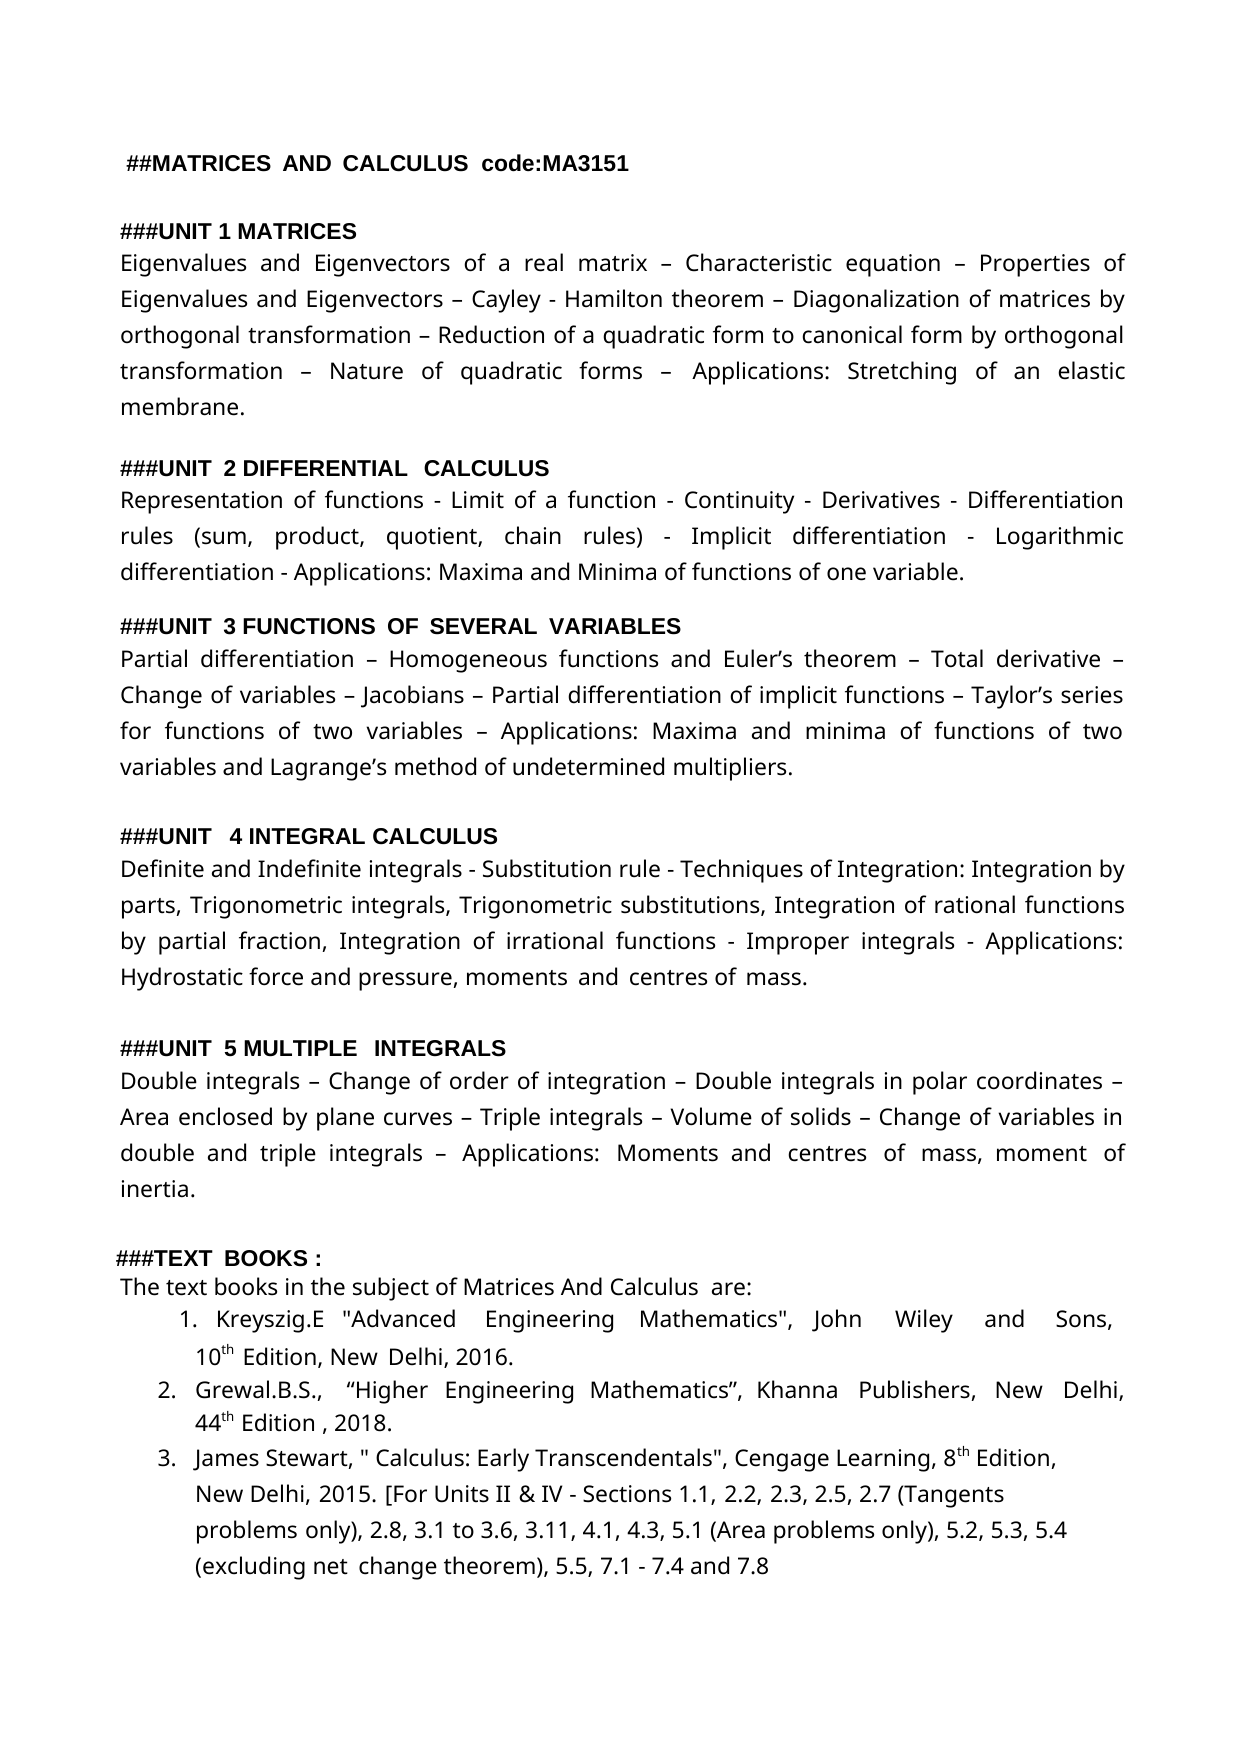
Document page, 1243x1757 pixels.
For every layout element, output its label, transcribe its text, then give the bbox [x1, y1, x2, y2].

text Definite and Indefinite integrals - Substitution rule - Techniques of Integration: Integration by parts, Trigonometric integrals, Trigonometric substitutions, Integration of rational functions by partial fraction, Integration of irrational functions - Improper integrals - Applications: Hydrostatic force and pressure, moments and centres of mass. [120, 853, 1125, 992]
text Eigenvalues and Eigenvectors of a real matrix – Characteristic equation – Properties of Eigenvalues and Eigenvectors – Cayley - Hamilton theorem – Diagonalization of matrices by orthogonal transformation – Reduction of a quadratic form to canonical form by orthogonal transformation – Nature of quadratic forms – Applications: Stretching of an elastic membrane. [120, 247, 1126, 422]
subtitle ###TEXT BOOKS : [116, 1246, 1136, 1271]
text Representation of functions - Limit of a function - Continuity - Derivatives - Differentiation rules (sum, product, quotient, chain rules) - Implicit differentiation - Logarithmic differentiation - Applications: Maxima and Minima of functions of one variable. [120, 484, 1125, 587]
list James Stewart, " Calculus: Early Transcendentals", Cengage Learning, 8th Edition, New Delhi, 2015. [For Units II & IV - Sections 1.1, 2.2, 2.3, 2.5, 2.7 (Tangents problems only), 2.8, 3.1 to 3.6, 3.11, 4.1, 4.3, 5.1 (Area problems only), 5.2, 5.3, 5.4 (excluding net change theorem), 5.5, 7.1 - 7.4 and 7.8 [157, 1442, 1107, 1581]
subtitle ##MATRICES AND CALCULUS code:MA3151 [126, 150, 1136, 176]
text ###UNIT 1 MATRICES [120, 218, 1136, 244]
subtitle ###UNIT 2 DIFFERENTIAL CALCULUS [120, 455, 1136, 481]
subtitle ###UNIT 5 MULTIPLE INTEGRALS [120, 1035, 1136, 1061]
text Double integrals – Change of order of integration – Double integrals in polar coordinates – Area enclosed by plane curves – Triple integrals – Volume of solids – Change of variables in double and triple integrals – Applications: Moments and centres of mass, moment of inertia. [120, 1065, 1125, 1204]
text Partial differentiation – Homogeneous functions and Euler’s theorem – Total derivative – Change of variables – Jacobians – Partial differentiation of implicit functions – Taylor’s series for functions of two variables – Applications: Maxima and minima of functions of two variables and Lagrange’s method of undetermined multipliers. [120, 643, 1124, 782]
list Kreyszig.E "Advanced Engineering Mathematics", John Wiley and Sons, 10th Edition, New Delhi, 2016. [179, 1303, 1115, 1372]
text The text books in the subject of Matrices And Calculus are: [120, 1271, 1136, 1303]
text 44th Edition , 2018. [195, 1407, 1136, 1438]
subtitle ###UNIT 3 FUNCTIONS OF SEVERAL VARIABLES [120, 613, 1136, 639]
list Grewal.B.S., “Higher Engineering Mathematics”, Khanna Publishers, New Delhi, [157, 1379, 1136, 1404]
subtitle ###UNIT 4 INTEGRAL CALCULUS [120, 823, 1136, 849]
